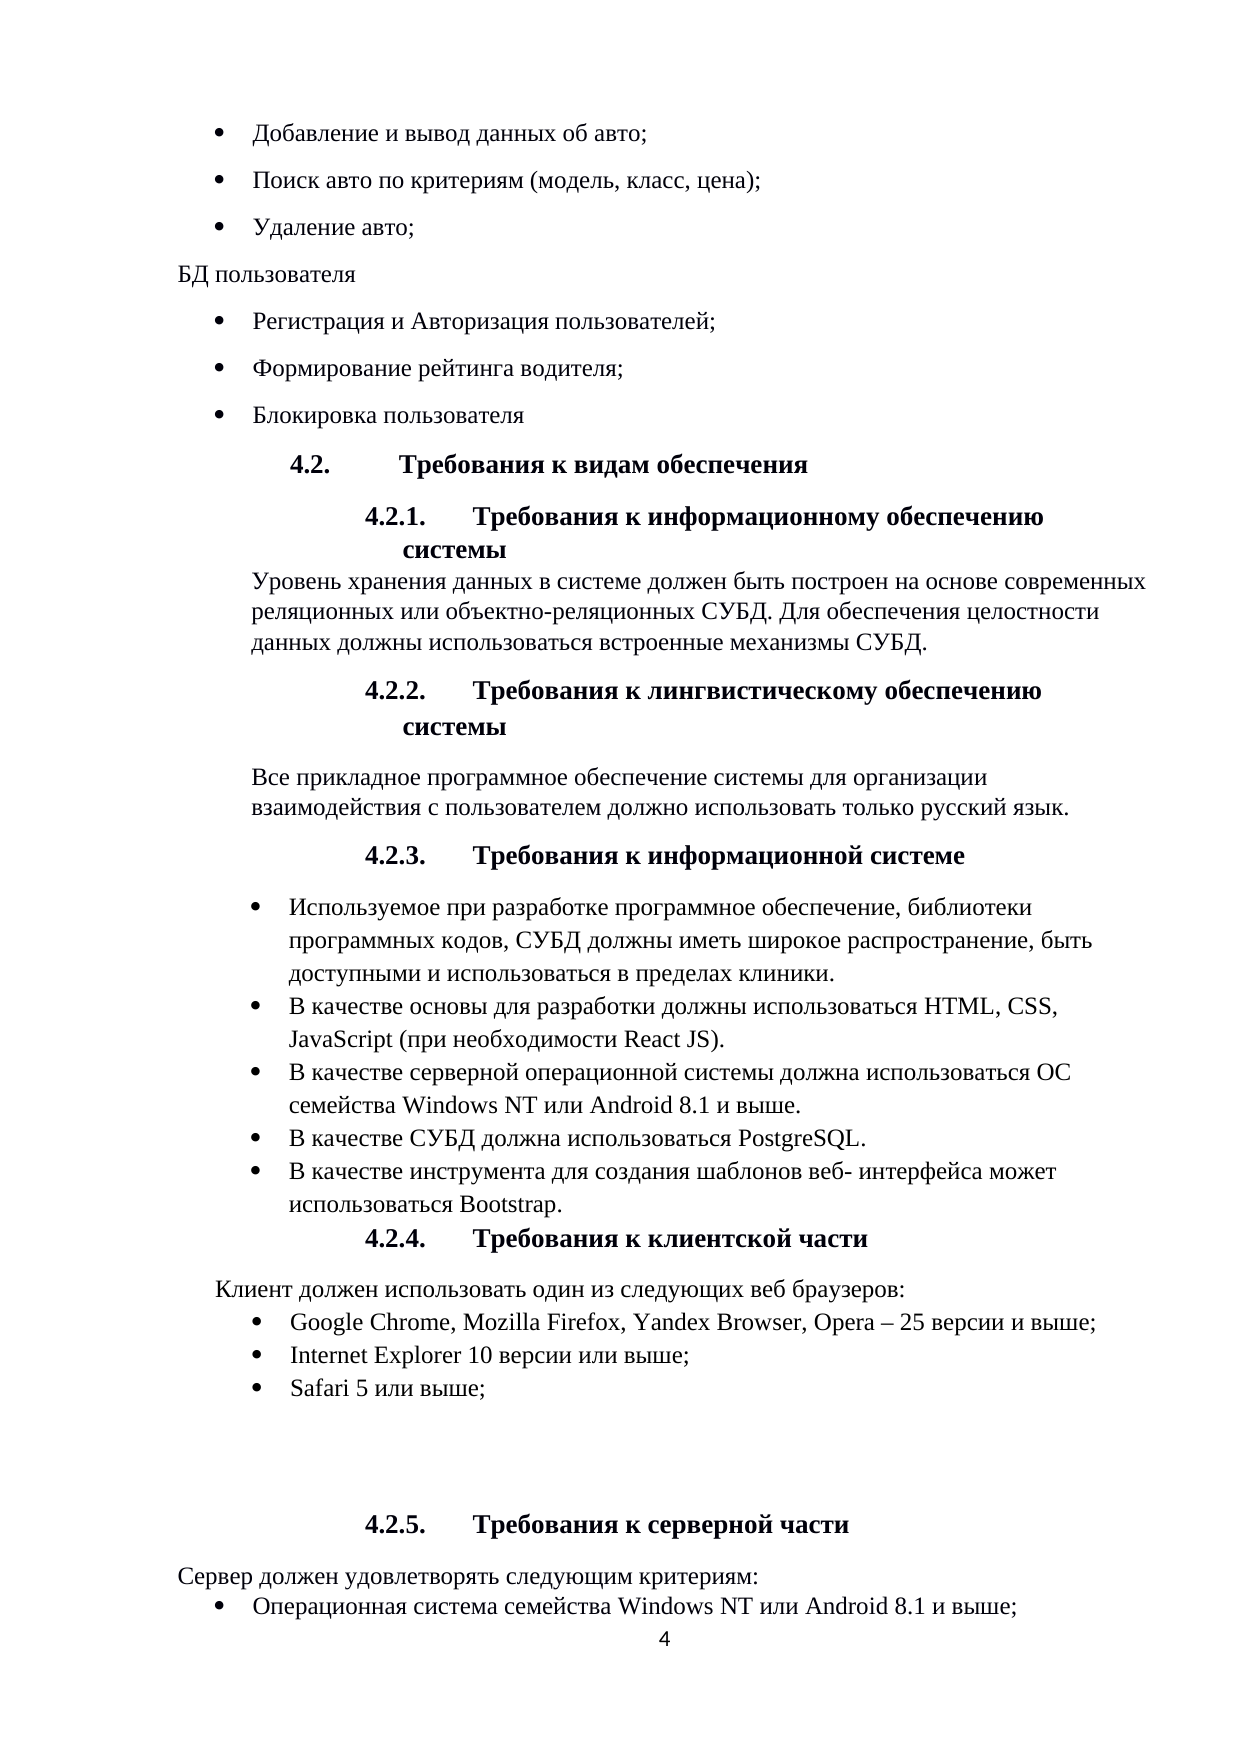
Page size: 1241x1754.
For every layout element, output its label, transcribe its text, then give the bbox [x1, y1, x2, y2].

list Требования к информационной системе [365, 839, 1152, 871]
list В качестве СУБД должна использоваться PostgreSQL. [251, 1123, 1152, 1152]
list Safari 5 или выше; [252, 1373, 1152, 1402]
list Требования к лингвистическому обеспечению системы [365, 674, 1152, 741]
list Используемое при разработке программное обеспечение, библиотеки программных кодов, СУБД должны иметь широкое распространение, быть доступными и использоваться в пределах клиники. [251, 892, 1152, 987]
list Формирование рейтинга водителя; [215, 353, 1152, 382]
list В качестве основы для разработки должны использоваться HTML, CSS, JavaScript (при необходимости React JS). [251, 991, 1152, 1053]
list Операционная система семейства Windows NT или Android 8.1 и выше; [215, 1591, 1152, 1620]
text Клиент должен использовать один из следующих веб браузеров: [215, 1274, 1152, 1303]
list Требования к серверной части [365, 1508, 1152, 1539]
list Поиск авто по критериям (модель, класс, цена); [215, 165, 1152, 194]
list Требования к информационному обеспечению системы [365, 500, 1152, 564]
text Уровень хранения данных в системе должен быть построен на основе современных реляционных или объектно-реляционных СУБД. Для обеспечения целостности данных должны использоваться встроенные механизмы СУБД. [251, 566, 1152, 656]
text Все прикладное программное обеспечение системы для организации взаимодействия с пользователем должно использовать только русский язык. [251, 762, 1152, 821]
list В качестве инструмента для создания шаблонов веб- интерфейса может использоваться Bootstrap. [251, 1156, 1152, 1218]
text БД пользователя [177, 259, 1152, 288]
list Добавление и вывод данных об авто; [215, 118, 1152, 147]
list Требования к видам обеспечения [290, 448, 1152, 479]
list Удаление авто; [215, 212, 1152, 241]
list Google Chrome, Mozilla Firefox, Yandex Browser, Opera – 25 версии и выше; [252, 1307, 1152, 1336]
list Блокировка пользователя [215, 401, 1152, 429]
list Требования к клиентской части [365, 1222, 1152, 1253]
list Регистрация и Авторизация пользователей; [215, 306, 1152, 335]
list В качестве серверной операционной системы должна использоваться ОС семейства Windows NT или Android 8.1 и выше. [251, 1057, 1152, 1119]
list Internet Explorer 10 версии или выше; [252, 1341, 1152, 1369]
text Сервер должен удовлетворять следующим критериям: [177, 1561, 1152, 1589]
